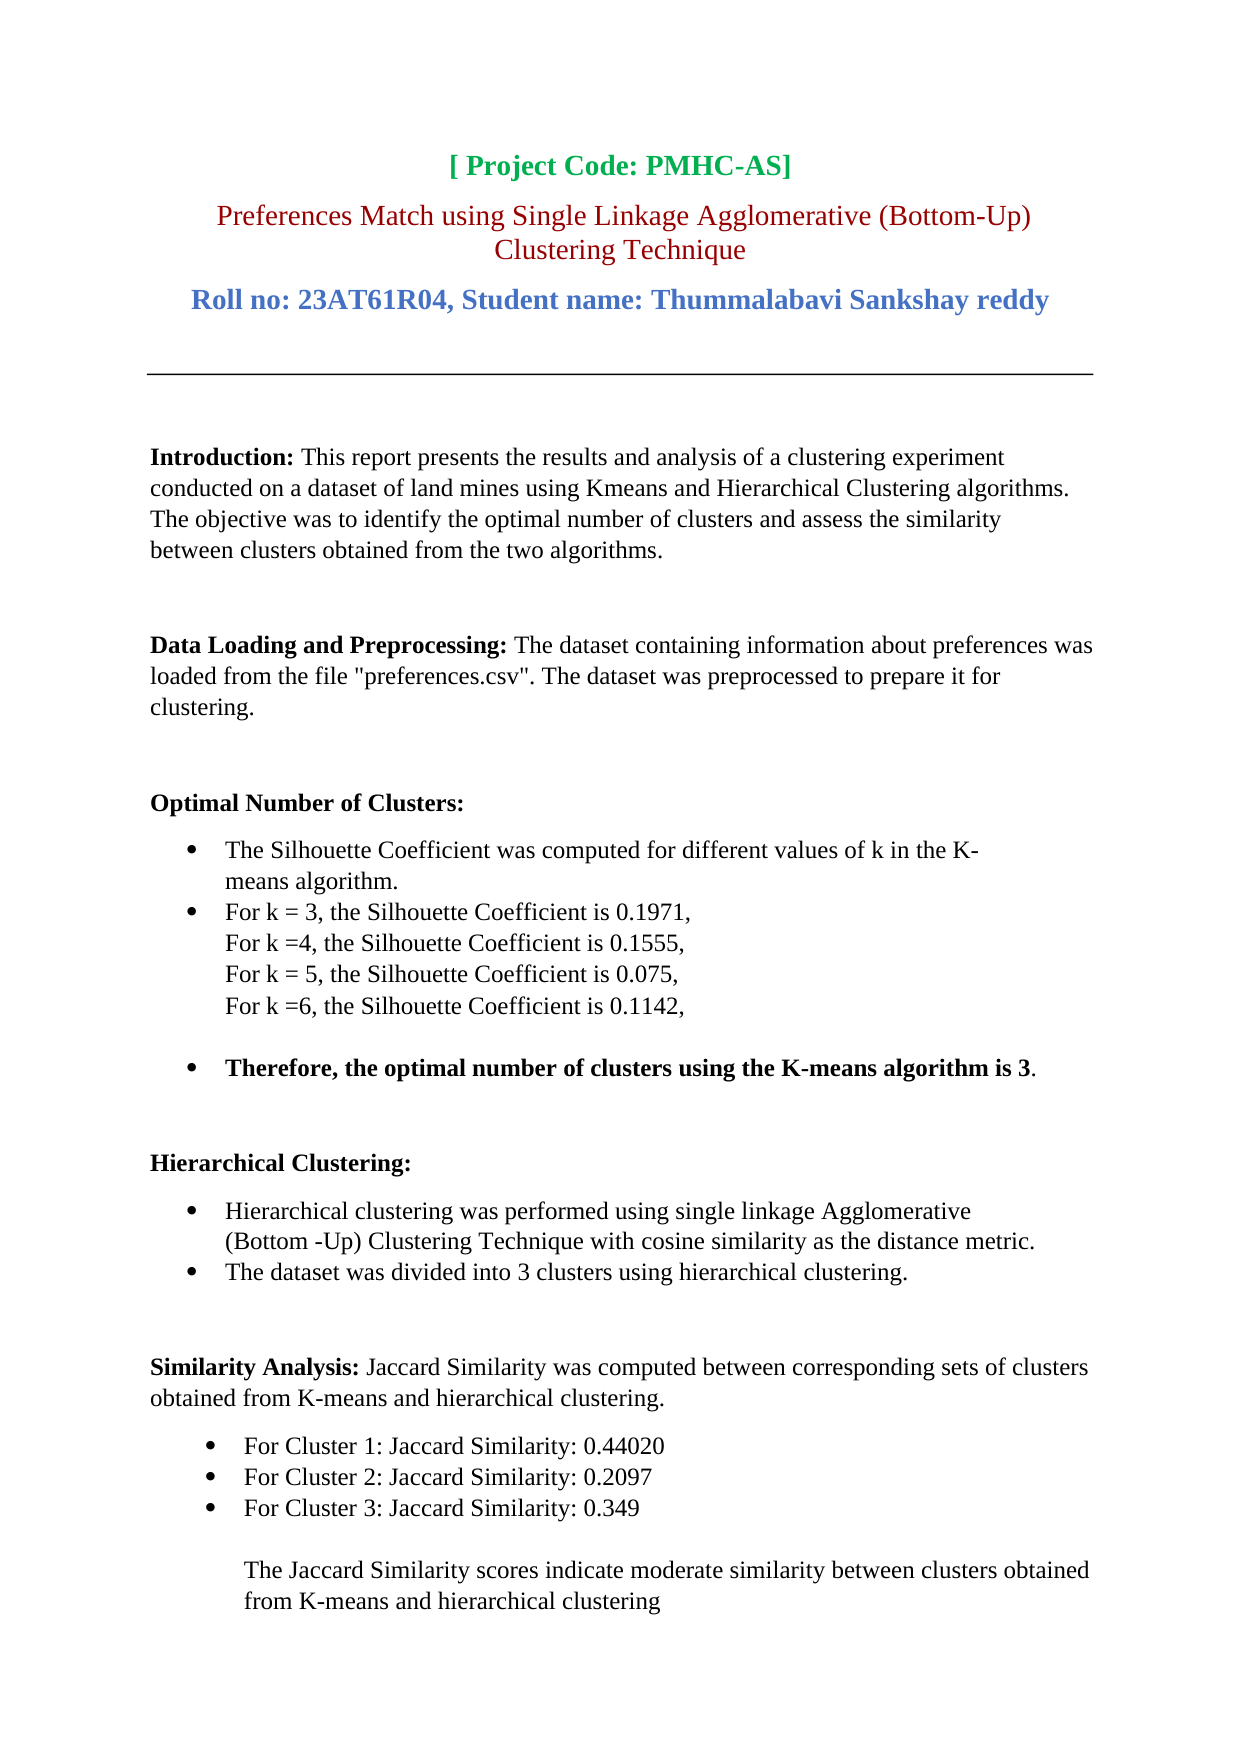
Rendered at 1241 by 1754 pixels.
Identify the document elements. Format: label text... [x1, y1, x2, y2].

text The Jaccard Similarity scores indicate moderate similarity between clusters obtained from K-means and hierarchical clustering [244, 1555, 1092, 1615]
list For Cluster 2: Jaccard Similarity: 0.2097 [206, 1462, 1105, 1491]
list The dataset was divided into 3 clusters using hierarchical clustering. [187, 1257, 1105, 1286]
list Hierarchical clustering was performed using single linkage Agglomerative (Bottom -Up) Clustering Technique with cosine similarity as the distance metric. [187, 1196, 1037, 1255]
list For k =6, the Silhouette Coefficient is 0.1142, [225, 991, 1058, 1019]
subtitle Optimal Number of Clusters: [150, 788, 1105, 816]
subtitle Roll no: 23AT61R04, Student name: Thummalabavi Sankshay reddy [188, 282, 1052, 316]
list For Cluster 1: Jaccard Similarity: 0.44020 [206, 1431, 1105, 1460]
list Therefore, the optimal number of clusters using the K-means algorithm is 3. [187, 1053, 1105, 1082]
text Data Loading and Preprocessing: The dataset containing information about preferences was loaded from the file "preferences.csv". The dataset was preprocessed to prepare it for clustering. [150, 630, 1099, 721]
list The Silhouette Coefficient was computed for different values of k in the K-means algorithm. [187, 836, 1042, 894]
subtitle [ Project Code: PMHC-AS] [188, 148, 1052, 182]
list For k =4, the Silhouette Coefficient is 0.1555, [225, 928, 1058, 957]
list For k = 5, the Silhouette Coefficient is 0.075, [225, 959, 1058, 988]
subtitle Hierarchical Clustering: [150, 1148, 1105, 1177]
text Introduction: This report presents the results and analysis of a clustering experiment conducted on a dataset of land mines using Kmeans and Hierarchical Clustering algorithms. The objective was to identify the optimal number of clusters and assess the similarity between clusters obtained from the two algorithms. [150, 442, 1072, 564]
list For Cluster 3: Jaccard Similarity: 0.349 [206, 1493, 1105, 1522]
text Similarity Analysis: Jaccard Similarity was computed between corresponding sets of clusters obtained from K-means and hierarchical clustering. [150, 1352, 1099, 1412]
list For k = 3, the Silhouette Coefficient is 0.1971, [187, 897, 1058, 926]
subtitle Preferences Match using Single Linkage Agglomerative (Bottom-Up) Clustering Technique [188, 198, 1052, 266]
